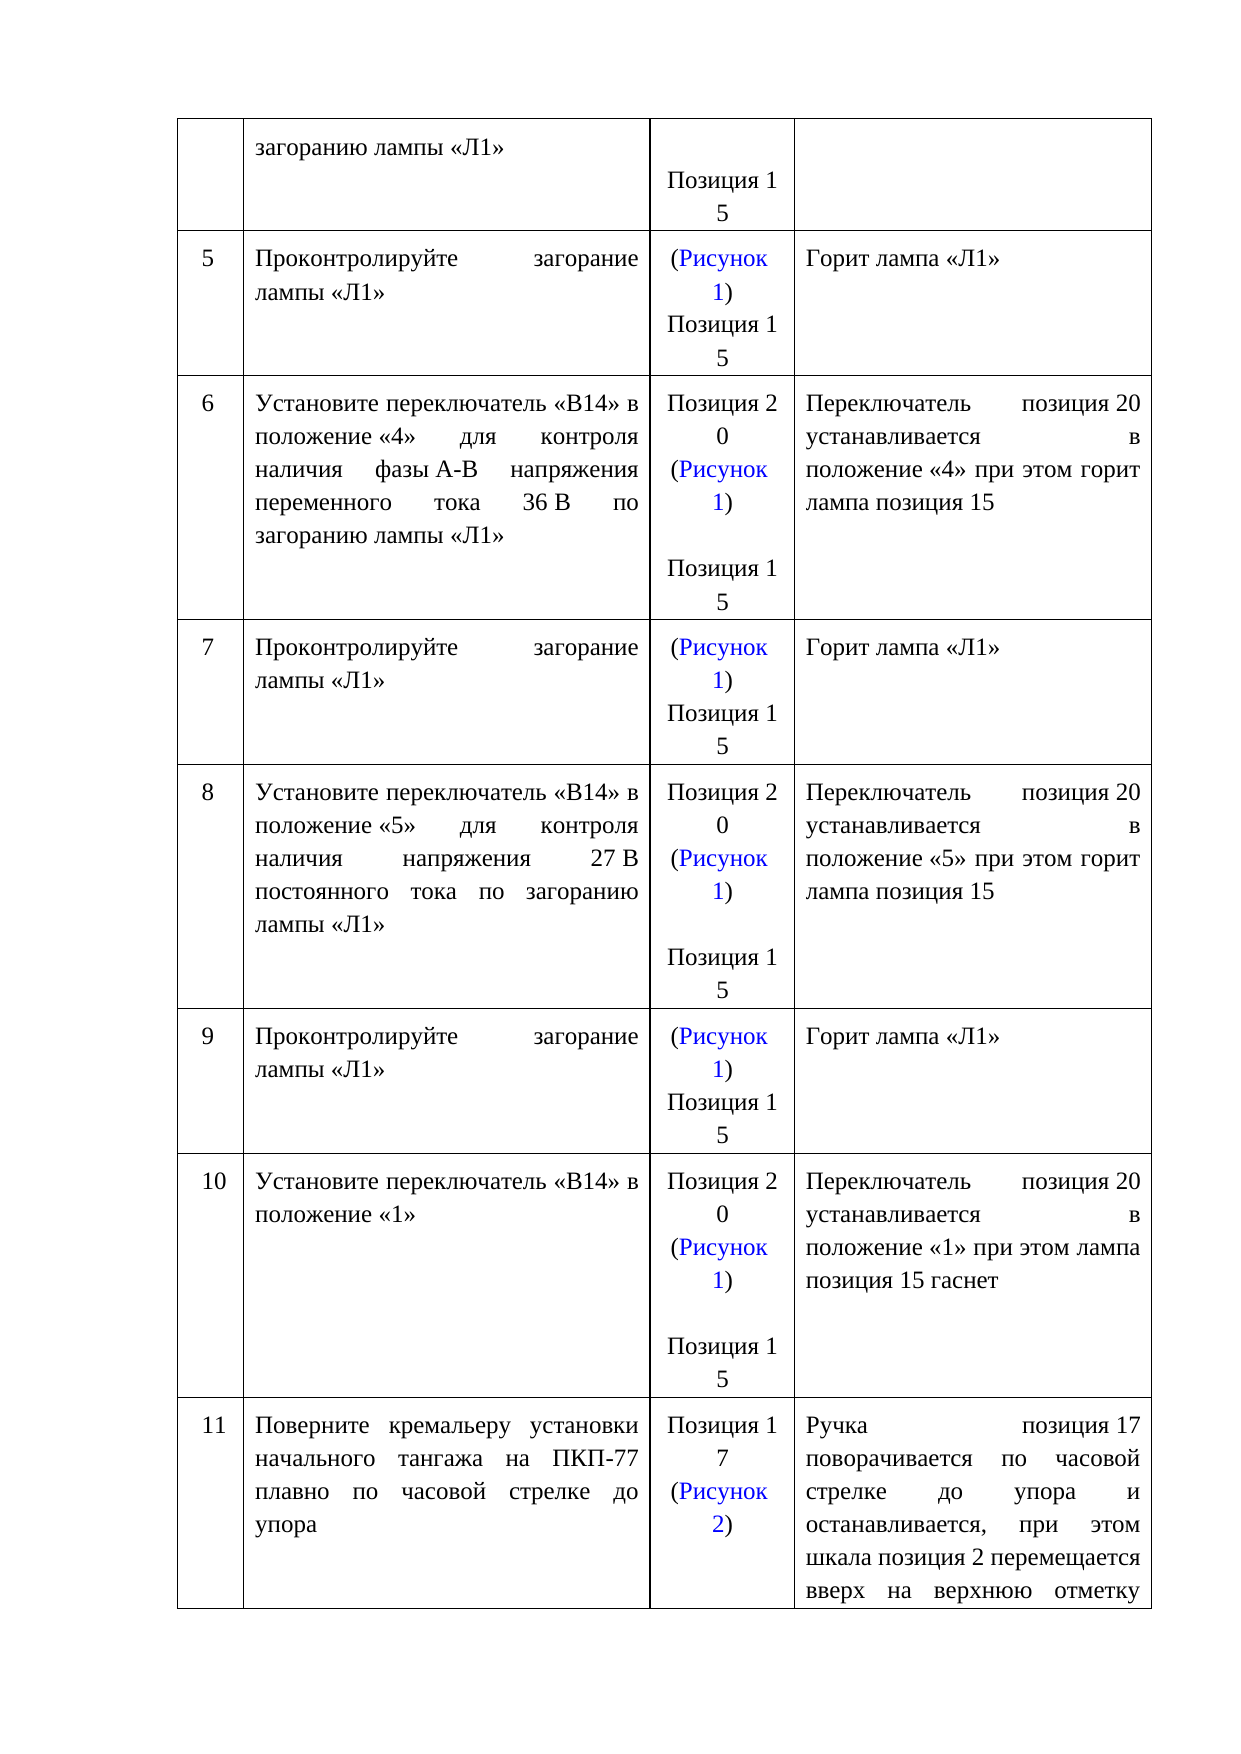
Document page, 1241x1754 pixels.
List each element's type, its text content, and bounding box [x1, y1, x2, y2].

table_cell Позиция 20 (Рисунок 1) Позиция 15 [651, 376, 794, 619]
table_cell 8 [178, 765, 243, 1008]
table_cell 9 [178, 1009, 243, 1153]
table_cell 10 [178, 1154, 243, 1397]
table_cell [244, 1398, 649, 1608]
table_cell 11 [178, 1398, 243, 1608]
table_cell (Рисунок 1) Позиция 15 [651, 620, 794, 764]
table_cell Установите переключатель «B14» в положение «4» для контроля наличия фазы А-В напряжения переменного тока 36 В по загоранию лампы «Л1» [244, 376, 649, 619]
table_cell Проконтролируйте загорание лампы «Л1» [244, 1009, 649, 1153]
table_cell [651, 1398, 794, 1608]
table_cell Проконтролируйте загорание лампы «Л1» [244, 620, 649, 764]
table_cell Горит лампа «Л1» [795, 231, 1151, 375]
table_cell 5 [178, 231, 243, 375]
table_cell Горит лампа «Л1» [795, 1009, 1151, 1153]
table_cell Позиция 20 (Рисунок 1) Позиция 15 [651, 765, 794, 1008]
table_cell (Рисунок 1) Позиция 15 [651, 231, 794, 375]
table_cell Переключатель позиция 20 устанавливается в положение «5» при этом горит лампа позиция 15 [795, 765, 1151, 1008]
table_cell 7 [178, 620, 243, 764]
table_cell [795, 119, 1151, 230]
table_cell Проконтролируйте загорание лампы «Л1» [244, 231, 649, 375]
table_cell 6 [178, 376, 243, 619]
table_cell Позиция 20 (Рисунок 1) Позиция 15 [651, 1154, 794, 1397]
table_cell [244, 119, 649, 230]
table_cell 4 [178, 119, 243, 230]
table_cell Переключатель позиция 20 устанавливается в положение «1» при этом лампа позиция 15 гаснет [795, 1154, 1151, 1397]
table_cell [651, 119, 794, 230]
table_cell Переключатель позиция 20 устанавливается в положение «4» при этом горит лампа позиция 15 [795, 376, 1151, 619]
table_cell Установите переключатель «B14» в положение «1» [244, 1154, 649, 1397]
table_cell Горит лампа «Л1» [795, 620, 1151, 764]
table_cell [795, 1398, 1151, 1608]
table_cell Установите переключатель «B14» в положение «5» для контроля наличия напряжения 27 В постоянного тока по загоранию лампы «Л1» [244, 765, 649, 1008]
table_cell (Рисунок 1) Позиция 15 [651, 1009, 794, 1153]
